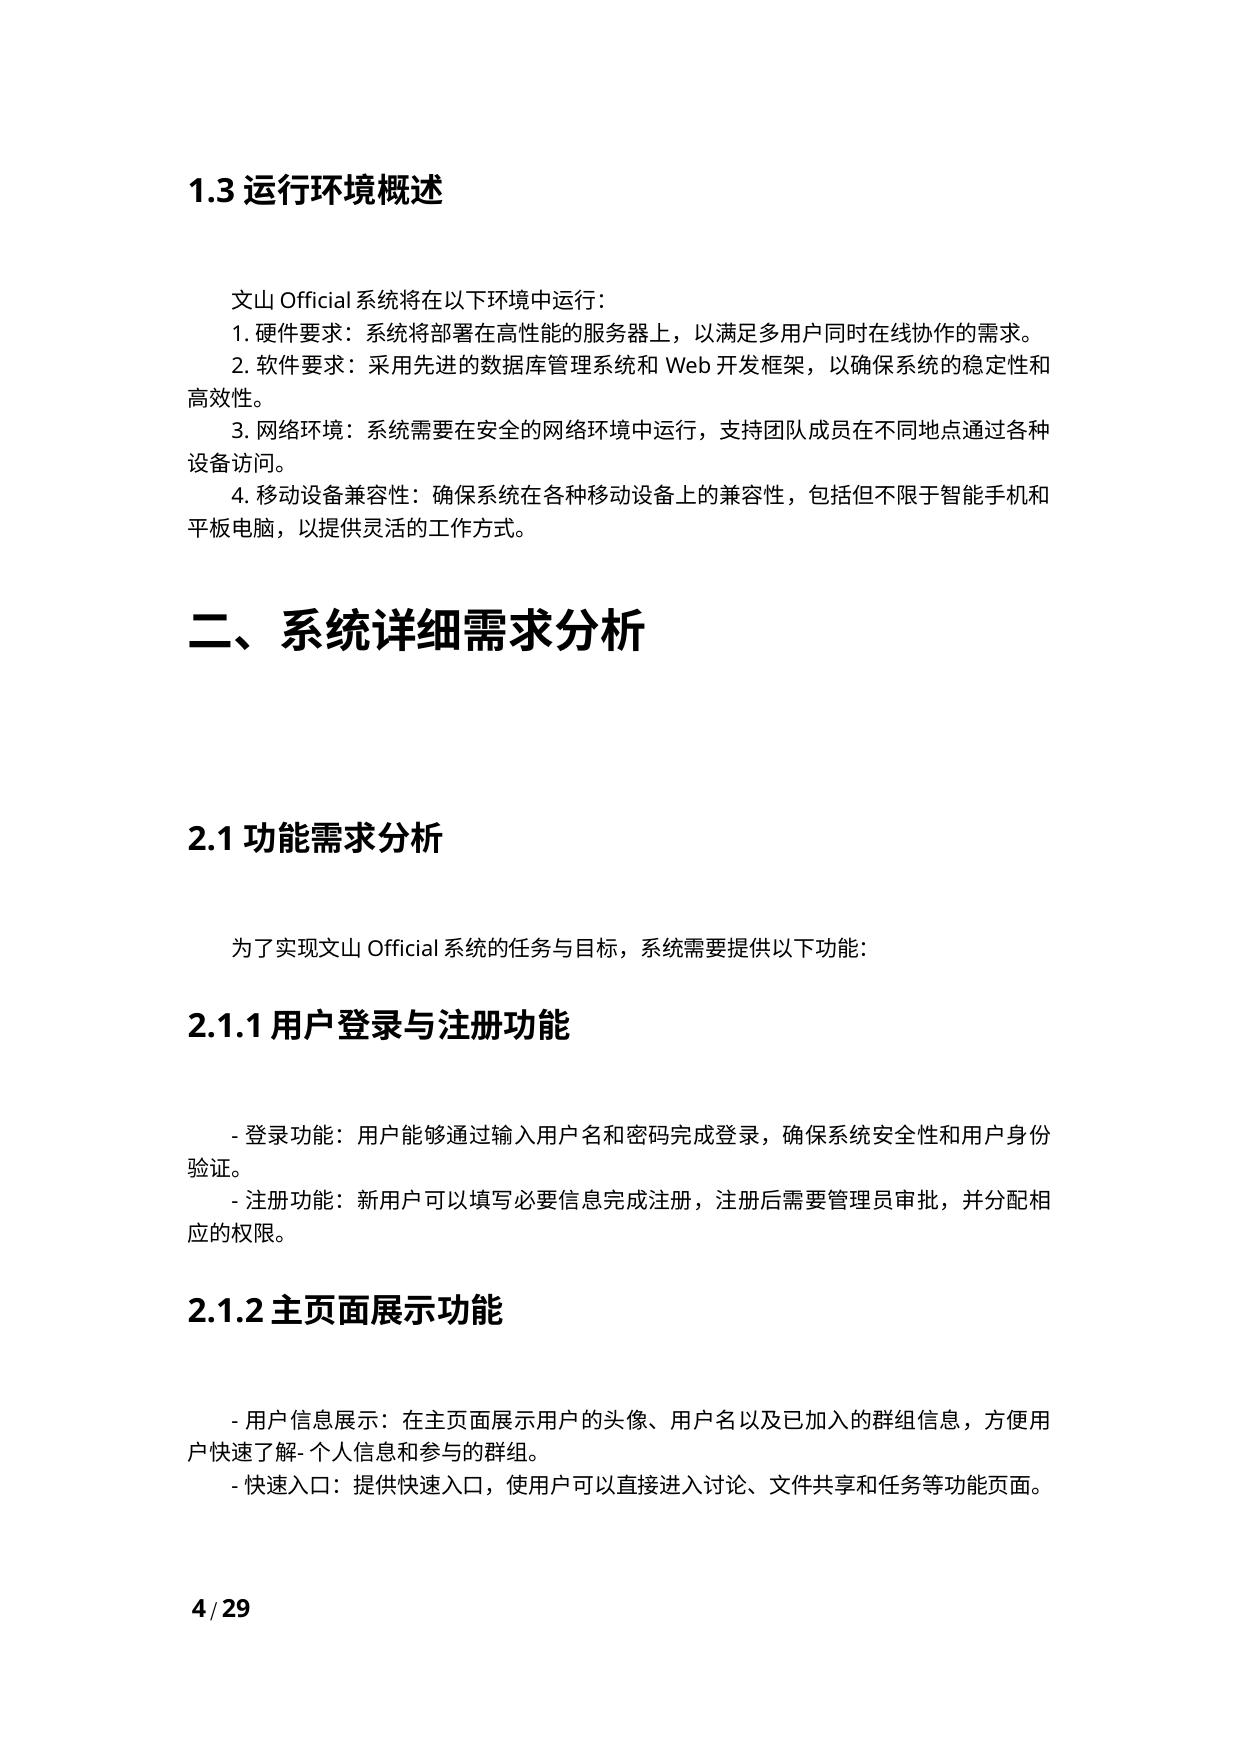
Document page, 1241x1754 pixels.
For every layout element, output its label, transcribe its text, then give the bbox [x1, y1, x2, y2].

text 文山Official系统将在以下环境中运行： [187, 283, 1053, 315]
text 为了实现文山Official系统的任务与目标，系统需要提供以下功能： [187, 931, 1053, 964]
subtitle 二、系统详细需求分析 [187, 578, 1053, 676]
text - 快速入口：提供快速入口，使用户可以直接进入讨论、文件共享和任务等功能页面。 [187, 1468, 1053, 1500]
subtitle 2.1.2主页面展示功能 [187, 1275, 1053, 1340]
text - 用户信息展示：在主页面展示用户的头像、用户名以及已加入的群组信息，方便用户快速了解- 个人信息和参与的群组。 [187, 1403, 1053, 1468]
text 3. 网络环境：系统需要在安全的网络环境中运行，支持团队成员在不同地点通过各种设备访问。 [187, 413, 1053, 478]
text 1. 硬件要求：系统将部署在高性能的服务器上，以满足多用户同时在线协作的需求。 [187, 315, 1053, 348]
text - 登录功能：用户能够通过输入用户名和密码完成登录，确保系统安全性和用户身份验证。 [187, 1118, 1053, 1183]
subtitle 1.3 运行环境概述 [187, 156, 1053, 221]
subtitle 2.1.1用户登录与注册功能 [187, 991, 1053, 1056]
subtitle 2.1 功能需求分析 [187, 804, 1053, 869]
text 4. 移动设备兼容性：确保系统在各种移动设备上的兼容性，包括但不限于智能手机和平板电脑，以提供灵活的工作方式。 [187, 478, 1053, 543]
text 2. 软件要求：采用先进的数据库管理系统和Web开发框架，以确保系统的稳定性和高效性。 [187, 348, 1053, 413]
text - 注册功能：新用户可以填写必要信息完成注册，注册后需要管理员审批，并分配相应的权限。 [187, 1183, 1053, 1248]
